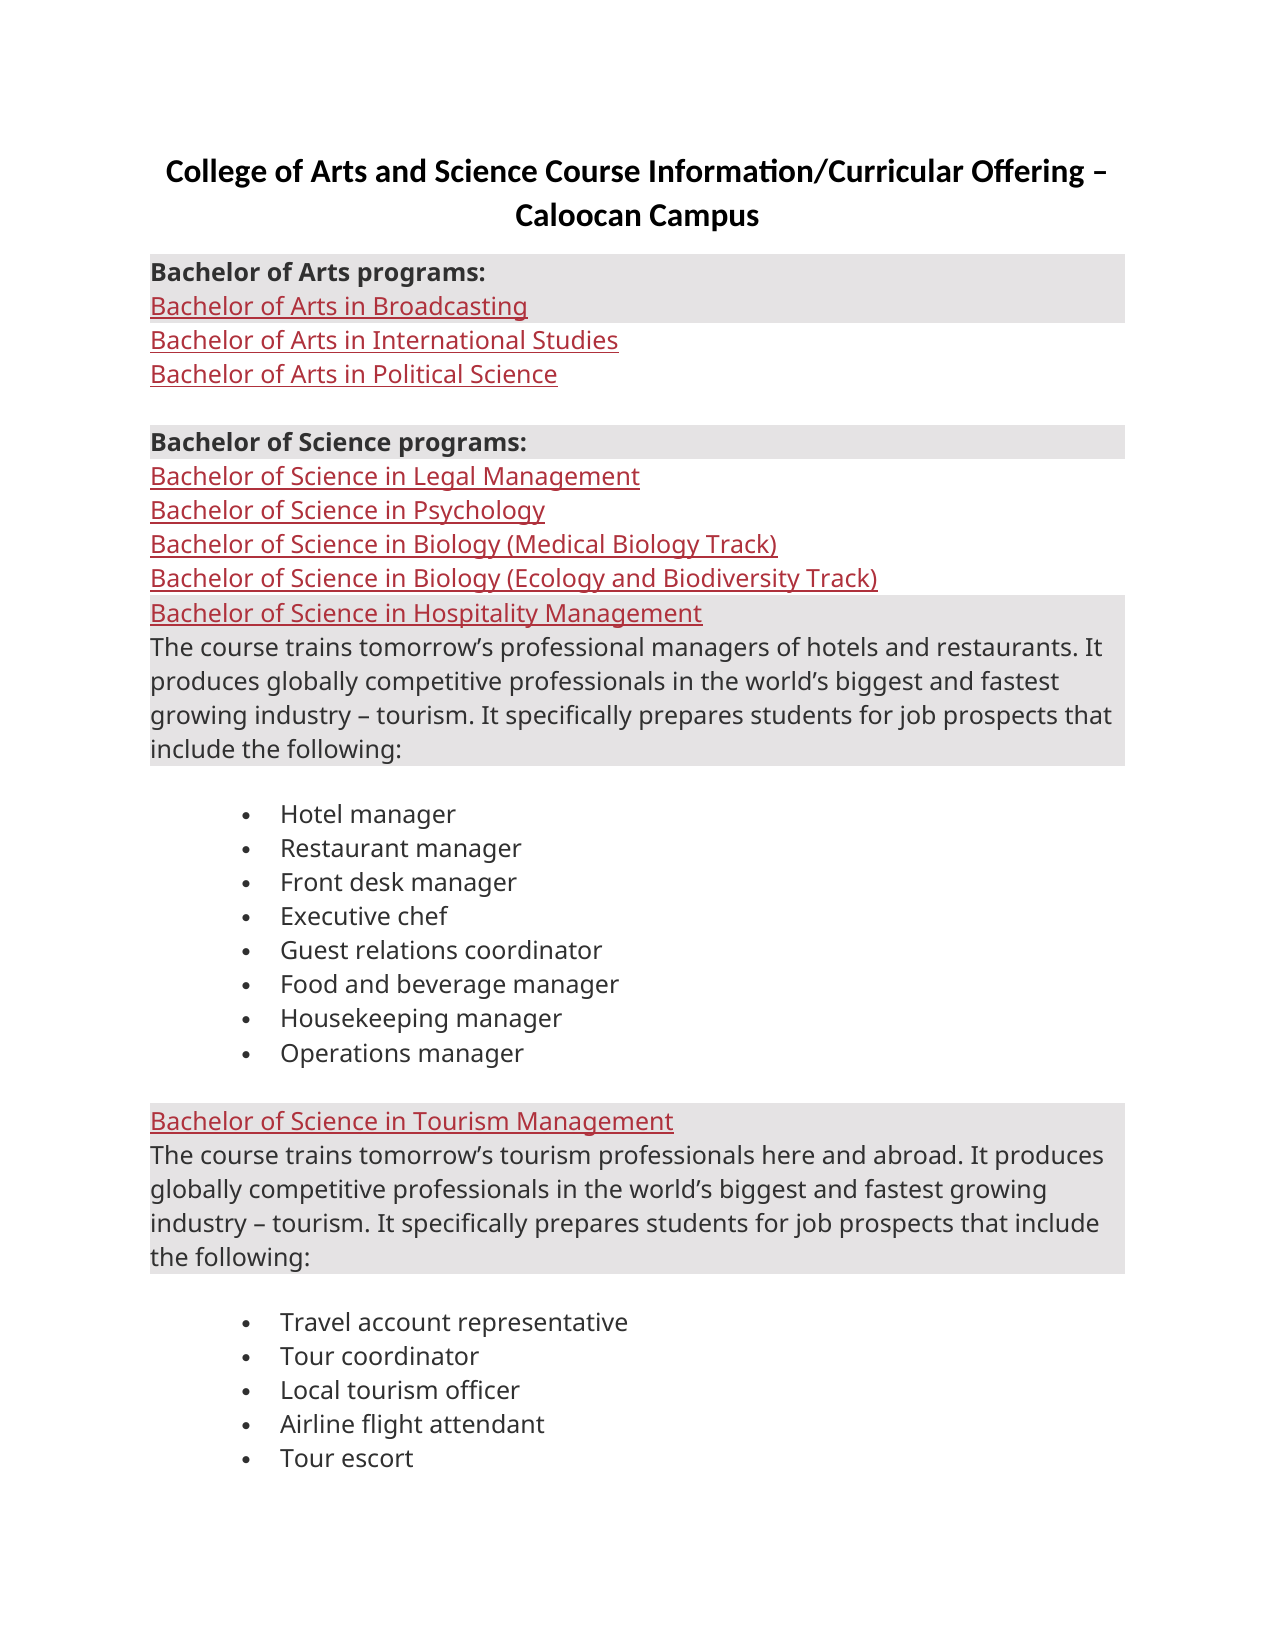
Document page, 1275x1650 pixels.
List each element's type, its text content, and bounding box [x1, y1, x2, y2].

list Housekeeping manager [242, 1001, 1125, 1035]
list Tour coordinator [242, 1339, 1125, 1373]
text The course trains tomorrow’s tourism professionals here and abroad. It produces globally competitive professionals in the world’s biggest and fastest growing industry – tourism. It specifically prepares students for job prospects that include the following: [150, 1137, 1125, 1274]
text Bachelor of Arts programs: [150, 254, 1125, 289]
text Bachelor of Science programs: [150, 425, 1125, 459]
text Bachelor of Science in Legal Management [150, 459, 1125, 493]
list Operations manager [242, 1035, 1125, 1069]
list Restaurant manager [242, 831, 1125, 865]
text The course trains tomorrow’s professional managers of hotels and restaurants. It produces globally competitive professionals in the world’s biggest and fastest growing industry – tourism. It specifically prepares students for job prospects that include the following: [150, 629, 1125, 766]
text Bachelor of Arts in Political Science [150, 357, 1125, 391]
text Bachelor of Arts in International Studies [150, 323, 1125, 357]
list Executive chef [242, 899, 1125, 933]
list Tour escort [242, 1441, 1125, 1475]
text Bachelor of Arts in Broadcasting [150, 289, 1125, 323]
text Bachelor of Science in Hospitality Management [150, 595, 1125, 629]
text Bachelor of Science in Psychology [150, 493, 1125, 527]
text Bachelor of Science in Tourism Management [150, 1103, 1125, 1137]
list Food and beverage manager [242, 967, 1125, 1001]
list Airline flight attendant [242, 1407, 1125, 1441]
text Bachelor of Science in Biology (Ecology and Biodiversity Track) [150, 561, 1125, 595]
list Local tourism officer [242, 1373, 1125, 1407]
list Front desk manager [242, 865, 1125, 899]
text Bachelor of Science in Biology (Medical Biology Track) [150, 527, 1125, 561]
text College of Arts and Science Course Information/Curricular Offering – Caloocan Campus [150, 150, 1125, 235]
list Hotel manager [242, 797, 1125, 831]
list Travel account representative [242, 1305, 1125, 1339]
list Guest relations coordinator [242, 933, 1125, 967]
